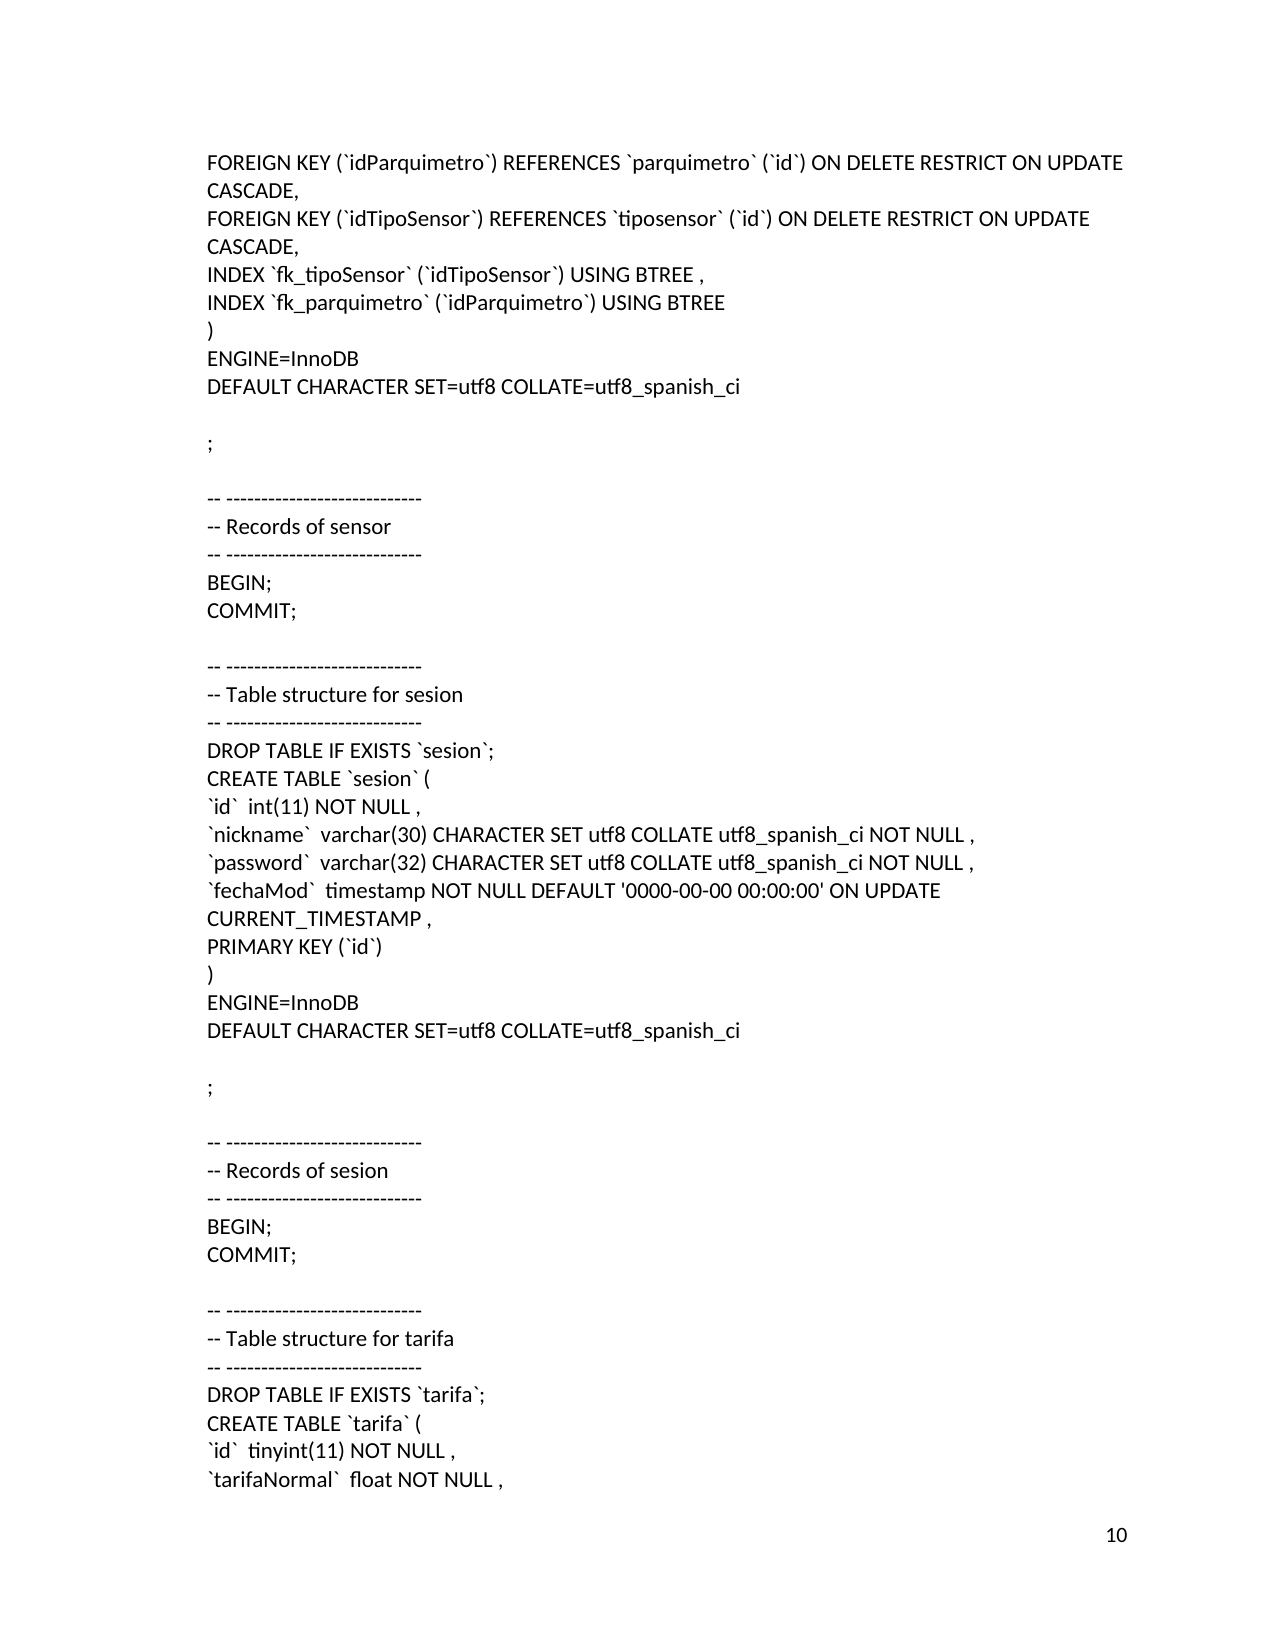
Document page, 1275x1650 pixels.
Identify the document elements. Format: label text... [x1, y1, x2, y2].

text DEFAULT CHARACTER SET=utf8 COLLATE=utf8_spanish_ci [207, 372, 1127, 400]
text `id` int(11) NOT NULL , [207, 792, 1127, 820]
text -- ---------------------------- [207, 1184, 1127, 1212]
text PRIMARY KEY (`id`) [207, 932, 1127, 960]
text FOREIGN KEY (`idParquimetro`) REFERENCES `parquimetro` (`id`) ON DELETE RESTRICT ON UPDATE CASCADE, [207, 148, 1127, 204]
text ) [207, 316, 1127, 344]
text COMMIT; [207, 1241, 1127, 1268]
text `nickname` varchar(30) CHARACTER SET utf8 COLLATE utf8_spanish_ci NOT NULL , [207, 820, 1127, 848]
text -- ---------------------------- [207, 1297, 1127, 1324]
text -- Records of sesion [207, 1156, 1127, 1184]
text `password` varchar(32) CHARACTER SET utf8 COLLATE utf8_spanish_ci NOT NULL , [207, 848, 1127, 876]
text DROP TABLE IF EXISTS `tarifa`; [207, 1381, 1127, 1409]
text ) [207, 960, 1127, 988]
text `fechaMod` timestamp NOT NULL DEFAULT '0000-00-00 00:00:00' ON UPDATE CURRENT_TIMESTAMP , [207, 876, 1127, 932]
text DROP TABLE IF EXISTS `sesion`; [207, 736, 1127, 764]
text `tarifaNormal` float NOT NULL , [207, 1465, 1127, 1493]
text BEGIN; [207, 1212, 1127, 1241]
text DEFAULT CHARACTER SET=utf8 COLLATE=utf8_spanish_ci [207, 1016, 1127, 1044]
text BEGIN; [207, 568, 1127, 596]
text -- ---------------------------- [207, 540, 1127, 568]
text FOREIGN KEY (`idTipoSensor`) REFERENCES `tiposensor` (`id`) ON DELETE RESTRICT ON UPDATE CASCADE, [207, 204, 1127, 260]
text ENGINE=InnoDB [207, 988, 1127, 1016]
text -- Records of sensor [207, 512, 1127, 540]
text -- ---------------------------- [207, 652, 1127, 680]
text CREATE TABLE `tarifa` ( [207, 1409, 1127, 1437]
text -- ---------------------------- [207, 484, 1127, 512]
text -- ---------------------------- [207, 1353, 1127, 1381]
text ; [207, 428, 1127, 456]
text INDEX `fk_parquimetro` (`idParquimetro`) USING BTREE [207, 288, 1127, 316]
text ENGINE=InnoDB [207, 344, 1127, 372]
text -- ---------------------------- [207, 708, 1127, 736]
text `id` tinyint(11) NOT NULL , [207, 1437, 1127, 1465]
text COMMIT; [207, 596, 1127, 624]
text -- Table structure for sesion [207, 680, 1127, 708]
text -- Table structure for tarifa [207, 1324, 1127, 1353]
text ; [207, 1072, 1127, 1100]
text INDEX `fk_tipoSensor` (`idTipoSensor`) USING BTREE , [207, 260, 1127, 288]
text -- ---------------------------- [207, 1128, 1127, 1156]
text CREATE TABLE `sesion` ( [207, 764, 1127, 792]
